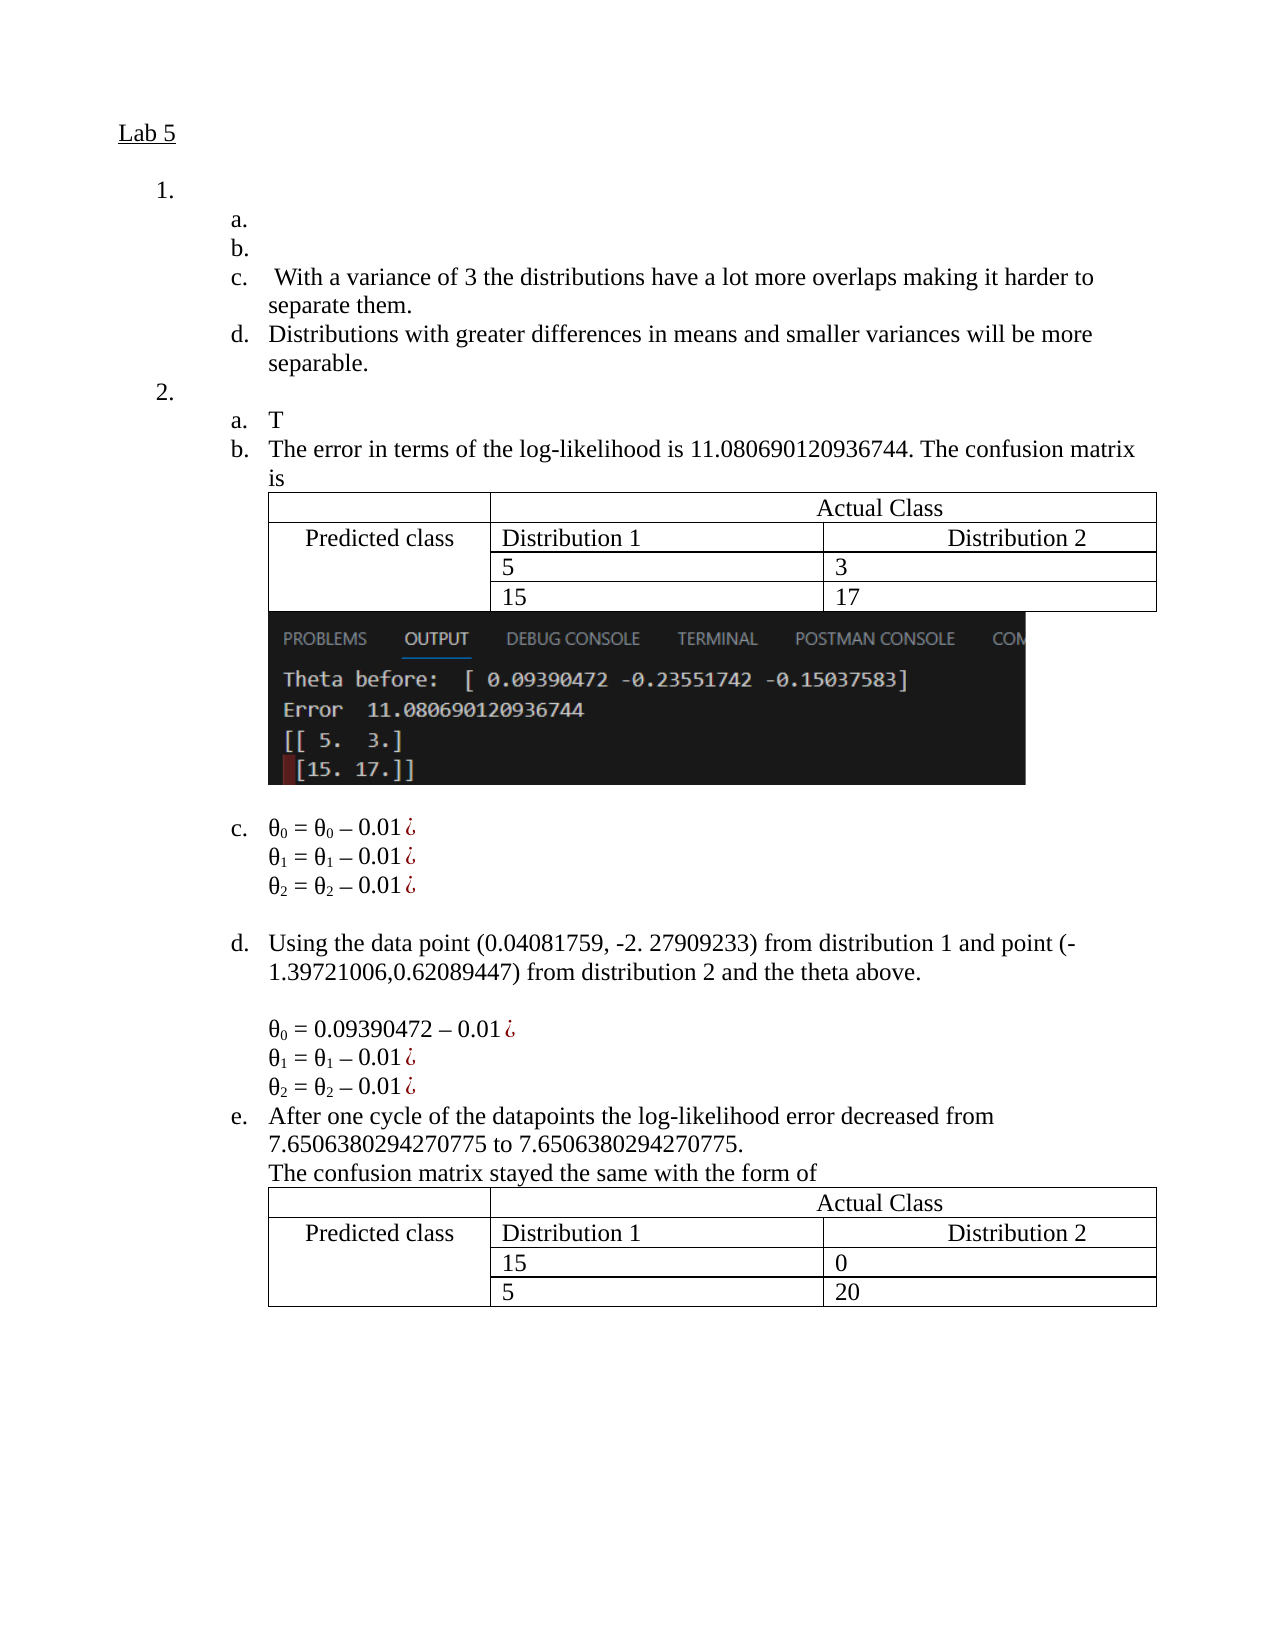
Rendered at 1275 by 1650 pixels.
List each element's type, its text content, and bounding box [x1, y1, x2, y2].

table_header Actual Class [491, 1188, 1156, 1217]
table_cell Distribution 2 [824, 1218, 1156, 1247]
list Distributions with greater differences in means and smaller variances will be more separable. [231, 319, 1157, 377]
table_cell Distribution 1 [491, 523, 823, 551]
table_cell 15 [491, 1248, 823, 1276]
list T [231, 406, 1157, 434]
table_header [269, 1188, 490, 1217]
table_cell 17 [824, 582, 1156, 611]
list With a variance of 3 the distributions have a lot more overlaps making it harder to separate them. [231, 262, 1157, 319]
table_cell 5 [491, 553, 823, 581]
list θ1 = θ1 – [268, 1043, 1157, 1072]
table_header Actual Class [491, 493, 1156, 522]
list θ2 = θ2 – [268, 1072, 1157, 1101]
list After one cycle of the datapoints the log-likelihood error decreased from 7.6506380294270775 to 7.6506380294270775. [231, 1101, 1157, 1158]
table_cell 15 [491, 582, 823, 611]
list θ1 = θ1 – [268, 842, 1157, 871]
picture [268, 612, 1026, 785]
table_cell Predicted class [269, 1218, 490, 1306]
list The error in terms of the log-likelihood is 11.080690120936744. The confusion matrix is [231, 434, 1157, 492]
table_cell Distribution 1 [491, 1218, 823, 1247]
list Using the data point (0.04081759, -2. 27909233) from distribution 1 and point (-1.39721006,0.62089447) from distribution 2 and the theta above. [231, 928, 1157, 986]
list θ2 = θ2 – [268, 871, 1157, 899]
list The confusion matrix stayed the same with the form of [268, 1158, 1157, 1187]
table_cell 3 [824, 553, 1156, 581]
table_header [269, 493, 490, 522]
table_cell Predicted class [269, 523, 490, 611]
table_cell Distribution 2 [824, 523, 1156, 551]
list θ0 = θ0 – [231, 813, 1157, 842]
text Lab 5 [118, 118, 1157, 147]
table_cell 5 [491, 1278, 823, 1306]
table_cell 0 [824, 1248, 1156, 1276]
list θ0 = 0.09390472 – [268, 1014, 1157, 1043]
table_cell 20 [824, 1278, 1156, 1306]
